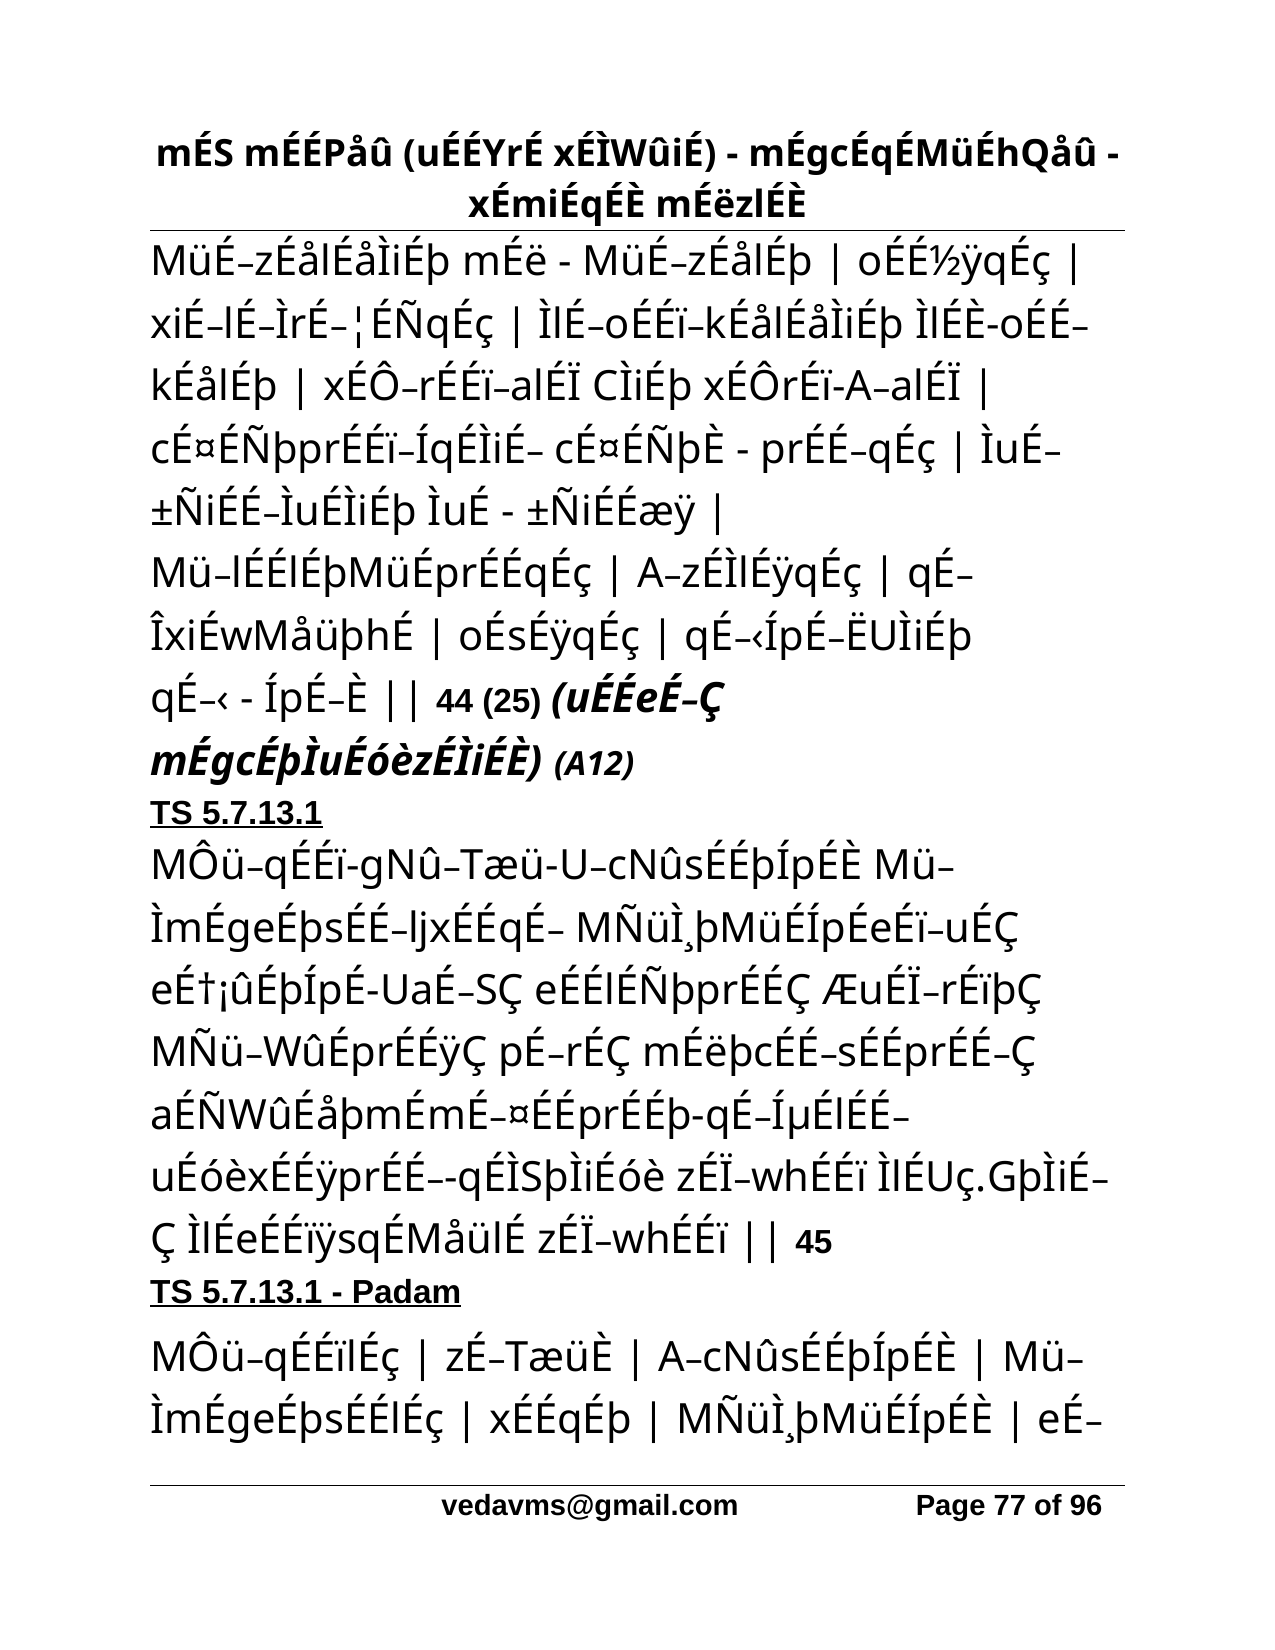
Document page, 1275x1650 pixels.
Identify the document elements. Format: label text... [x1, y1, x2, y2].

text aÉÑWûÉåþmÉmÉ–¤ÉÉprÉÉþ-qÉ–ÍµÉlÉÉ–uÉóèxÉÉÿprÉÉ–-qÉÌSþÌiÉóè zÉÏ–whÉÉï ÌlÉUç.GþÌiÉ–Ç ÌlÉeÉÉïÿsqÉMåülÉ zÉÏ–whÉÉï || 45 [150, 1084, 1125, 1266]
text qÉ–‹ - ÍpÉ–È || 44 (25) (uÉÉeÉ–Ç mÉgcÉþÌuÉóèzÉÌiÉÈ) (A12) [150, 668, 1125, 787]
text MÔü–qÉÉï-gNû–Tæü-U–cNûsÉÉþÍpÉÈ Mü–ÌmÉgeÉþsÉÉ–ljxÉÉqÉ– MÑüÌ¸þMüÉÍpÉeÉï–uÉÇ eÉ†¡ûÉþÍpÉ-UaÉ–SÇ eÉÉlÉÑþprÉÉÇ ÆuÉÏ–rÉïþÇ MÑü–WûÉprÉÉÿÇ pÉ–rÉÇ mÉëþcÉÉ–sÉÉprÉÉ–Ç [150, 835, 1125, 1079]
text TS 5.7.13.1 - Padam [150, 1272, 1158, 1310]
text TS 5.7.13.1 [150, 793, 1125, 831]
text Mü–lÉÉlÉþMüÉprÉÉqÉç | A–zÉÌlÉÿqÉç | qÉ–ÎxiÉwMåüþhÉ | oÉsÉÿqÉç | qÉ–‹ÍpÉ–ËUÌiÉþ [150, 543, 1125, 662]
